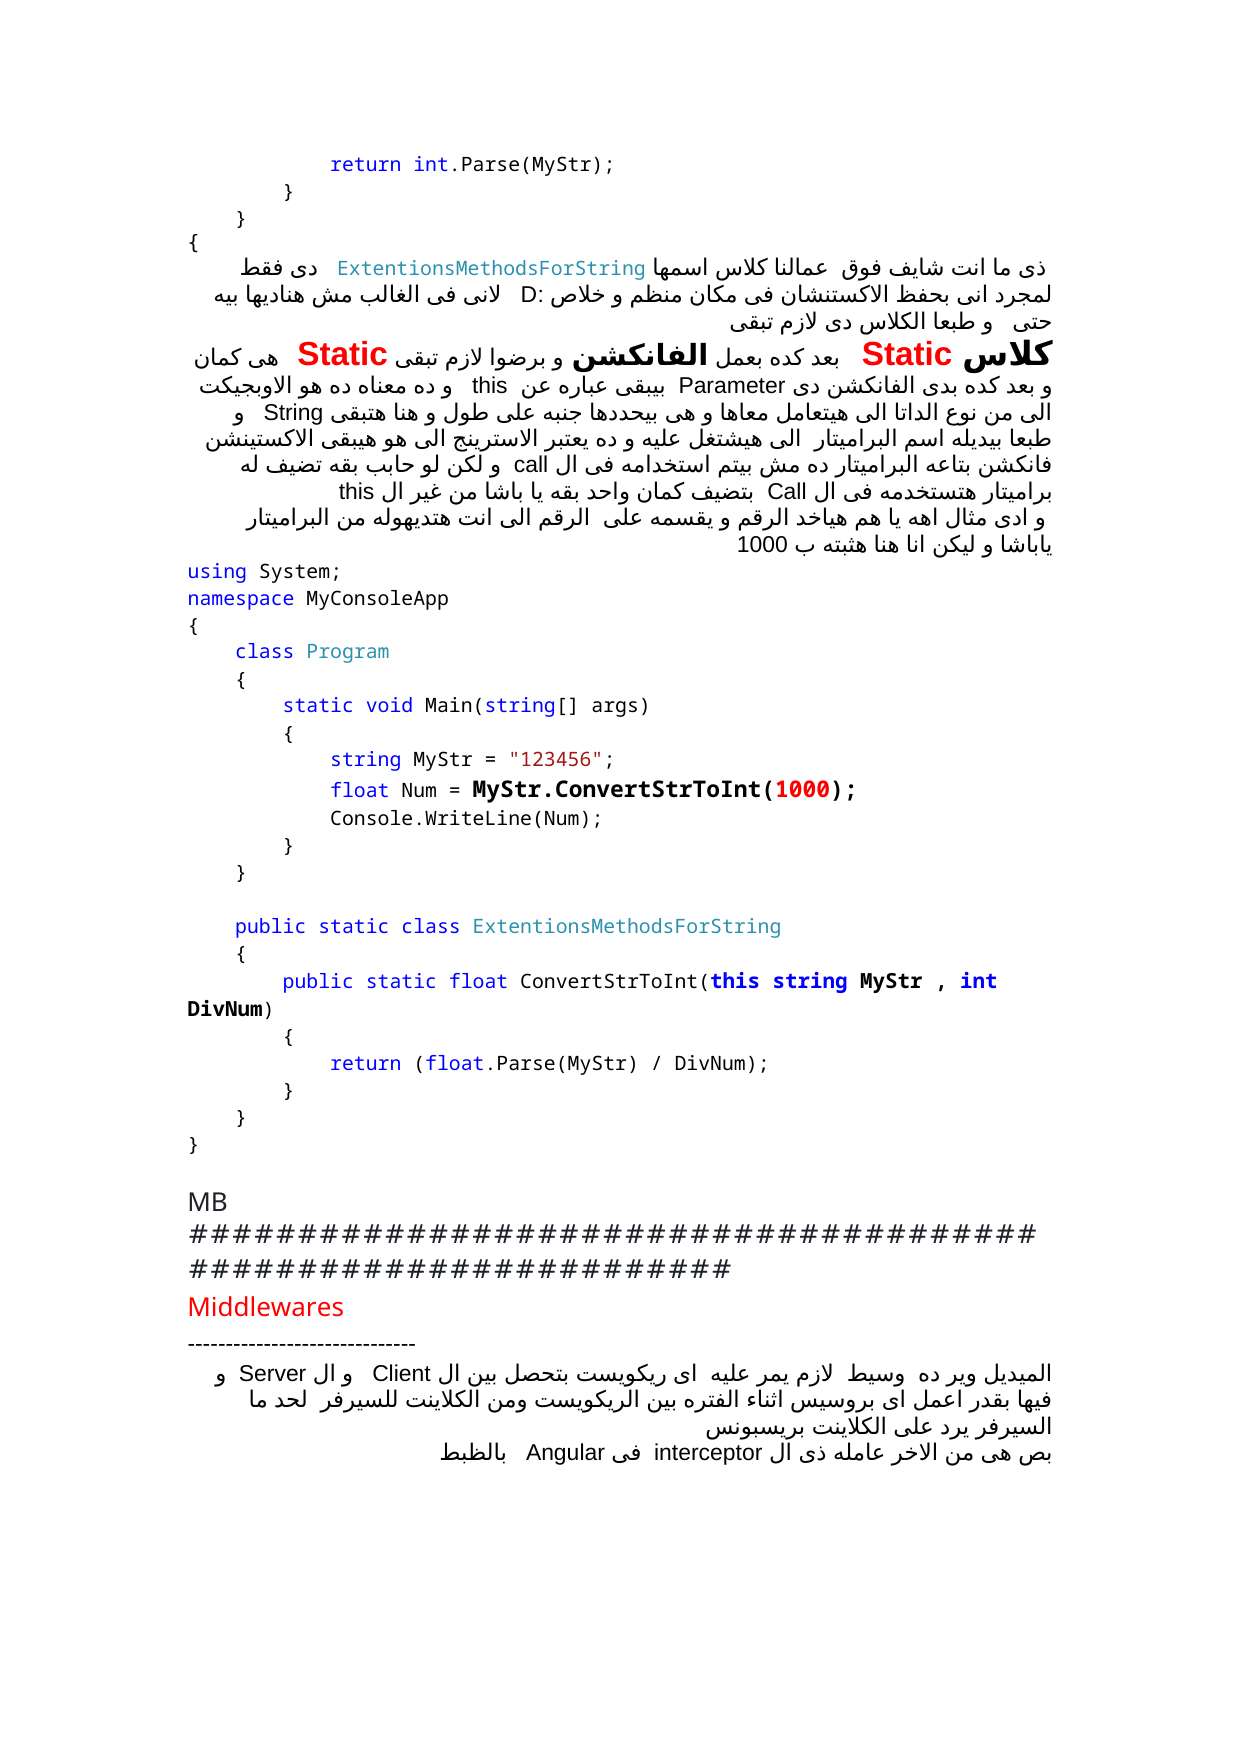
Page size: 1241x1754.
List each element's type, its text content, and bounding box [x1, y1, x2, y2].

text { [187, 719, 1053, 746]
text كلاس Static بعد كده بعمل الفانكشن و برضوا لازم تبقى Static هى كمان و بعد كده بدى الفانكشن دى Parameter بيبقى عباره عن this و ده معناه ده هو الاوبجيكت الى من نوع الداتا الى هيتعامل معاها و هى بيحددها جنبه على طول و هنا هتبقى String و طبعا بيديله اسم البراميتار الى هيشتغل عليه و ده يعتبر الاسترينج الى هو هيبقى الاكستينشن فانكشن بتاعه البراميتار ده مش بيتم استخدامه فى ال call و لكن لو حابب بقه تضيف له براميتار هتستخدمه فى ال Call بتضيف كمان واحد بقه يا باشا من غير ال this [187, 334, 1053, 504]
text { [187, 939, 1053, 966]
text public static float ConvertStrToInt(this string MyStr , int DivNum) [187, 966, 1053, 1023]
text string MyStr = "123456"; [187, 746, 1053, 773]
text public static class ExtentionsMethodsForString [187, 912, 1053, 939]
text { [187, 611, 1053, 638]
text MB [187, 1184, 1053, 1219]
text static void Main(string[] args) [187, 692, 1053, 719]
text ------------------------------ [187, 1330, 1053, 1356]
text { [187, 665, 1053, 692]
text بص هى من الاخر عامله ذى ال interceptor فى Angular بالظبط [187, 1439, 1053, 1466]
text class Program [187, 638, 1053, 665]
text } [187, 858, 1053, 885]
text } [187, 231, 1053, 254]
text و ادى مثال اهه يا هم هياخد الرقم و يقسمه على الرقم الى انت هتديهوله من البراميتار ياباشا و ليكن انا هنا هثبته ب 1000 [187, 504, 1053, 557]
text namespace MyConsoleApp [187, 584, 1053, 611]
text } [187, 177, 1053, 204]
text ذى ما انت شايف فوق عمالنا كلاس اسمها ExtentionsMethodsForString دى فقط لمجرد انى بحفظ الاكستنشان فى مكان منظم و خلاص :D لانى فى الغالب مش هناديها بيه حتى و طبعا الكلاس دى لازم تبقى [187, 254, 1053, 334]
text } [187, 1131, 1053, 1158]
text Middlewares [187, 1289, 1053, 1324]
text } [187, 1077, 1053, 1104]
text return (float.Parse(MyStr) / DivNum); [187, 1050, 1053, 1077]
text } [187, 1104, 1053, 1131]
text Console.WriteLine(Num); [187, 804, 1053, 831]
text } [187, 204, 1053, 231]
text { [187, 1023, 1053, 1050]
text using System; [187, 557, 1053, 584]
text } [187, 831, 1053, 858]
text ################################################################ [187, 1219, 1053, 1284]
text الميديل وير ده وسيط لازم يمر عليه اى ريكويست بتحصل بين ال Client و ال Server و فيها بقدر اعمل اى بروسيس اثناء الفتره بين الريكويست ومن الكلاينت للسيرفر لحد ما السيرفر يرد على الكلاينت بريسبونس [187, 1360, 1053, 1439]
text return int.Parse(MyStr); [187, 150, 1053, 177]
text float Num = MyStr.ConvertStrToInt(1000); [187, 773, 1053, 804]
